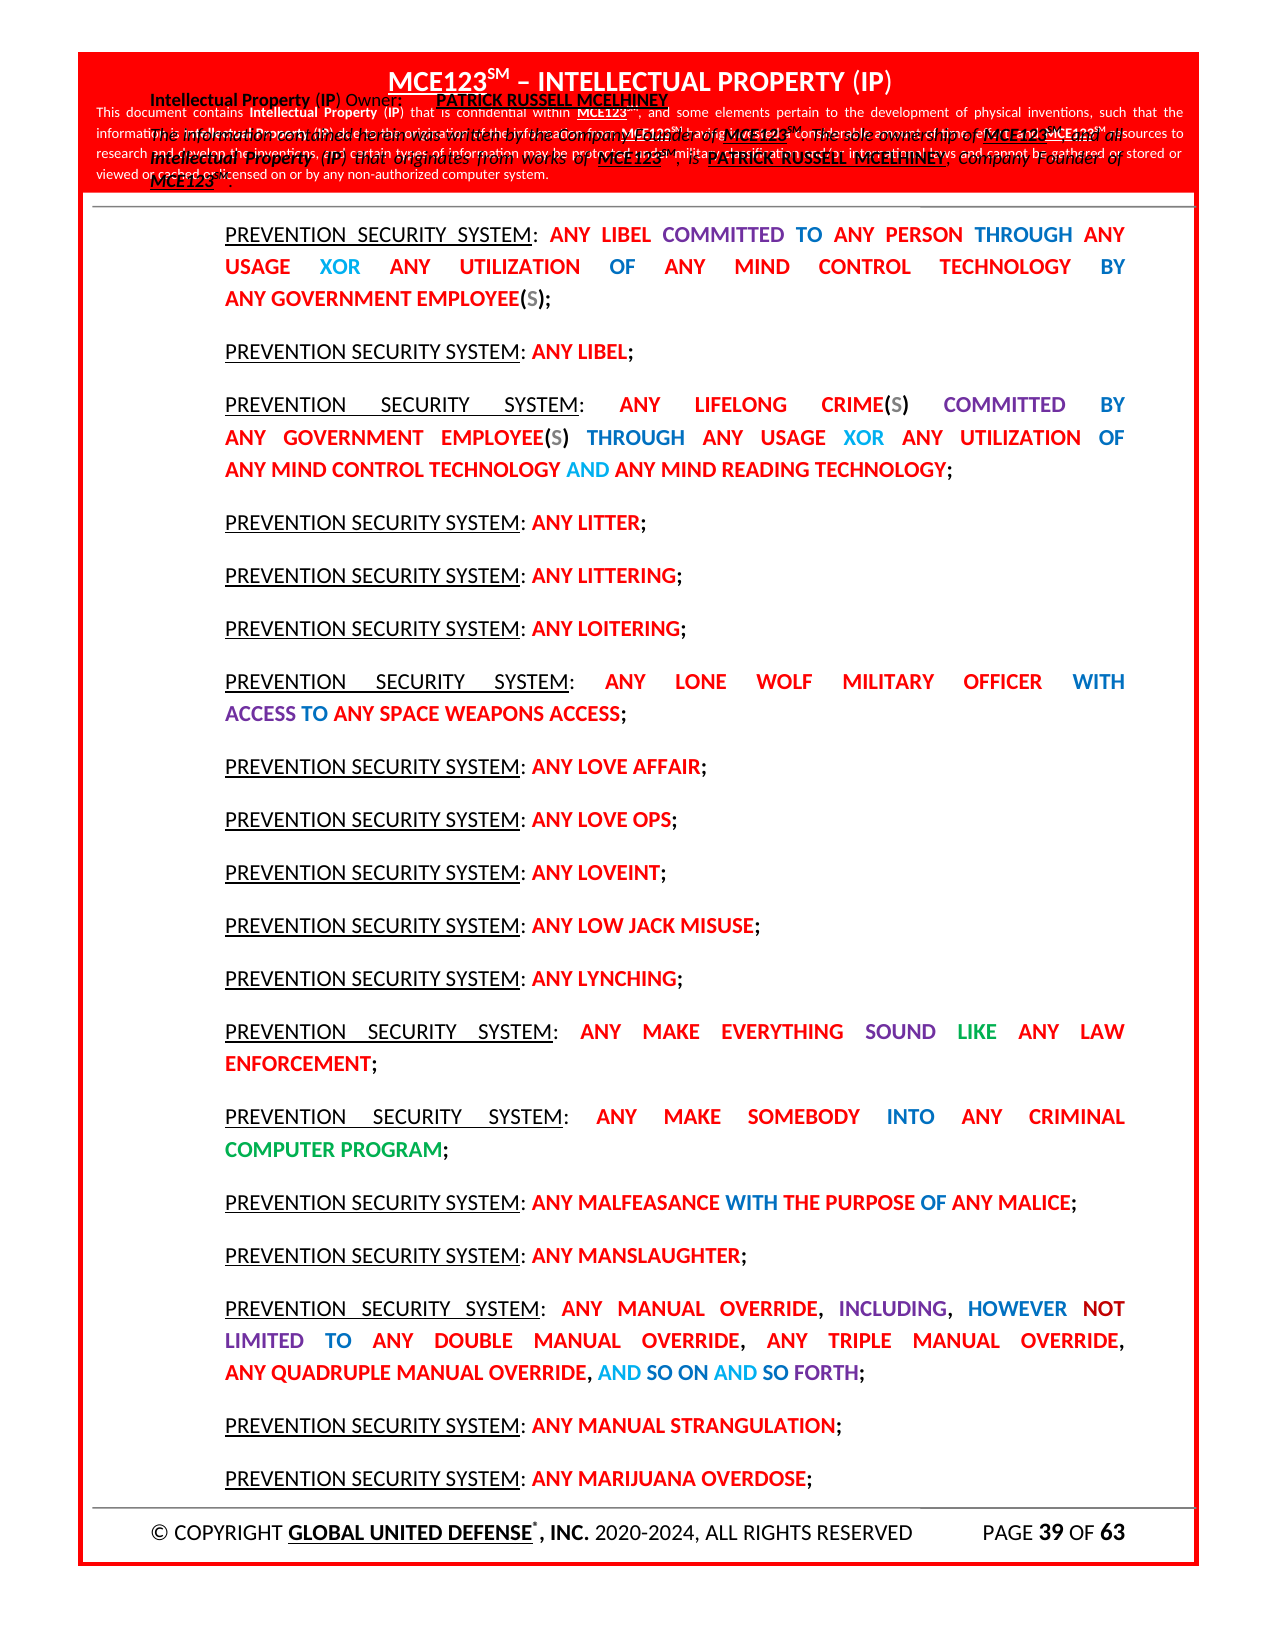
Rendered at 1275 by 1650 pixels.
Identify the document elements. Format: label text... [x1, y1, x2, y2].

text PREVENTION SECURITY SYSTEM: ANY LOITERING; [225, 614, 1125, 642]
text PREVENTION SECURITY SYSTEM: ANY MAKE SOMEBODY INTO ANY CRIMINAL COMPUTER PROGRAM; [225, 1102, 1125, 1163]
text PREVENTION SECURITY SYSTEM: ANY LIBEL COMMITTED TO ANY PERSON THROUGH ANY USAGE XOR ANY UTILIZATION OF ANY MIND CONTROL TECHNOLOGY BY ANY GOVERNMENT EMPLOYEE(S); [225, 220, 1125, 312]
text PREVENTION SECURITY SYSTEM: ANY LONE WOLF MILITARY OFFICER WITH ACCESS TO ANY SPACE WEAPONS ACCESS; [225, 667, 1125, 727]
text PREVENTION SECURITY SYSTEM: ANY MANSLAUGHTER; [225, 1241, 1125, 1269]
text PREVENTION SECURITY SYSTEM: ANY LOW JACK MISUSE; [225, 911, 1125, 939]
text PREVENTION SECURITY SYSTEM: ANY LOVEINT; [225, 858, 1125, 886]
text PREVENTION SECURITY SYSTEM: ANY LYNCHING; [225, 964, 1125, 992]
text PREVENTION SECURITY SYSTEM: ANY MAKE EVERYTHING SOUND LIKE ANY LAW ENFORCEMENT; [225, 1017, 1125, 1077]
text PREVENTION SECURITY SYSTEM: ANY MARIJUANA OVERDOSE; [225, 1464, 1125, 1492]
text PREVENTION SECURITY SYSTEM: ANY MANUAL OVERRIDE, INCLUDING, HOWEVER NOT LIMITED TO ANY DOUBLE MANUAL OVERRIDE, ANY TRIPLE MANUAL OVERRIDE, ANY QUADRUPLE MANUAL OVERRIDE, AND SO ON AND SO FORTH; [225, 1294, 1125, 1386]
text PREVENTION SECURITY SYSTEM: ANY LOVE OPS; [225, 805, 1125, 833]
text PREVENTION SECURITY SYSTEM: ANY LITTER; [225, 508, 1125, 536]
text PREVENTION SECURITY SYSTEM: ANY LIFELONG CRIME(S) COMMITTED BY ANY GOVERNMENT EMPLOYEE(S) THROUGH ANY USAGE XOR ANY UTILIZATION OF ANY MIND CONTROL TECHNOLOGY AND ANY MIND READING TECHNOLOGY; [225, 391, 1125, 483]
text PREVENTION SECURITY SYSTEM: ANY MALFEASANCE WITH THE PURPOSE OF ANY MALICE; [225, 1188, 1125, 1216]
text PREVENTION SECURITY SYSTEM: ANY MANUAL STRANGULATION; [225, 1411, 1125, 1439]
text PREVENTION SECURITY SYSTEM: ANY LIBEL; [225, 337, 1125, 366]
text PREVENTION SECURITY SYSTEM: ANY LOVE AFFAIR; [225, 752, 1125, 780]
text PREVENTION SECURITY SYSTEM: ANY LITTERING; [225, 561, 1125, 589]
